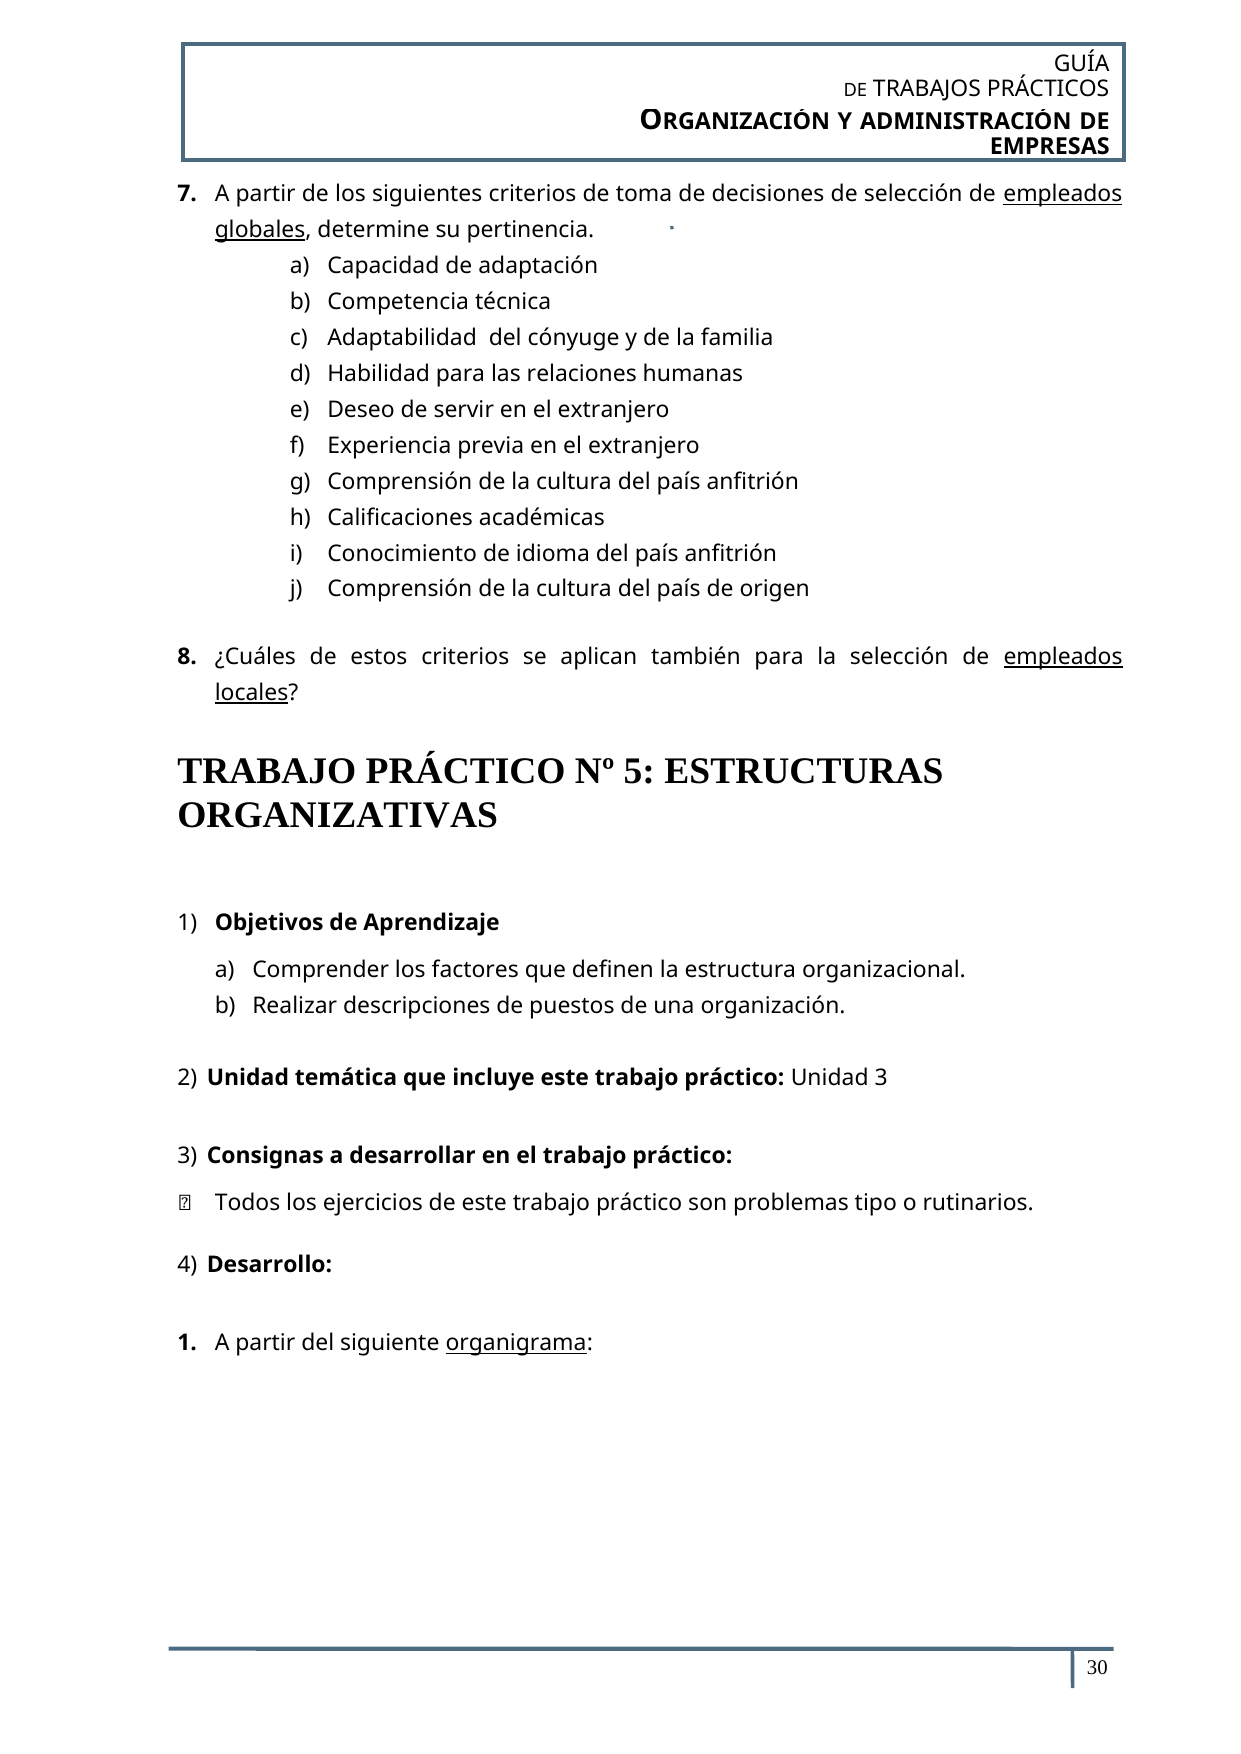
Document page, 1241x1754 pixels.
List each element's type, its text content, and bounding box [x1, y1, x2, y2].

list Experiencia previa en el extranjero [289, 429, 1122, 460]
subtitle TRABAJO PRÁCTICO Nº 5: ESTRUCTURAS ORGANIZATIVAS [177, 749, 1122, 835]
list Adaptabilidad del cónyuge y de la familia [289, 321, 1122, 352]
list Capacidad de adaptación [289, 249, 1122, 280]
list Habilidad para las relaciones humanas [289, 357, 1122, 388]
list Comprensión de la cultura del país anfitrión [289, 464, 1122, 496]
list ¿Cuáles de estos criterios se aplican también para la selección de empleados locales? [177, 639, 1122, 707]
list A partir de los siguientes criterios de toma de decisiones de selección de empleados globales, determine su pertinencia. [177, 177, 1122, 244]
list Conocimiento de idioma del país anfitrión [289, 536, 1122, 568]
list Comprensión de la cultura del país de origen [289, 572, 1122, 604]
list Desarrollo: [177, 1248, 1122, 1279]
list Objetivos de Aprendizaje [177, 906, 1122, 937]
list Todos los ejercicios de este trabajo práctico son problemas tipo o rutinarios. [177, 1186, 1122, 1217]
list Deseo de servir en el extranjero [289, 393, 1122, 424]
list A partir del siguiente organigrama: [177, 1326, 1122, 1358]
list Calificaciones académicas [289, 501, 1122, 532]
list Consignas a desarrollar en el trabajo práctico: [177, 1139, 1122, 1170]
list Realizar descripciones de puestos de una organización. [214, 989, 1122, 1020]
list Comprender los factores que definen la estructura organizacional. [214, 953, 1122, 984]
list Competencia técnica [289, 285, 1122, 316]
list Unidad temática que incluye este trabajo práctico: Unidad 3 [177, 1061, 1122, 1092]
